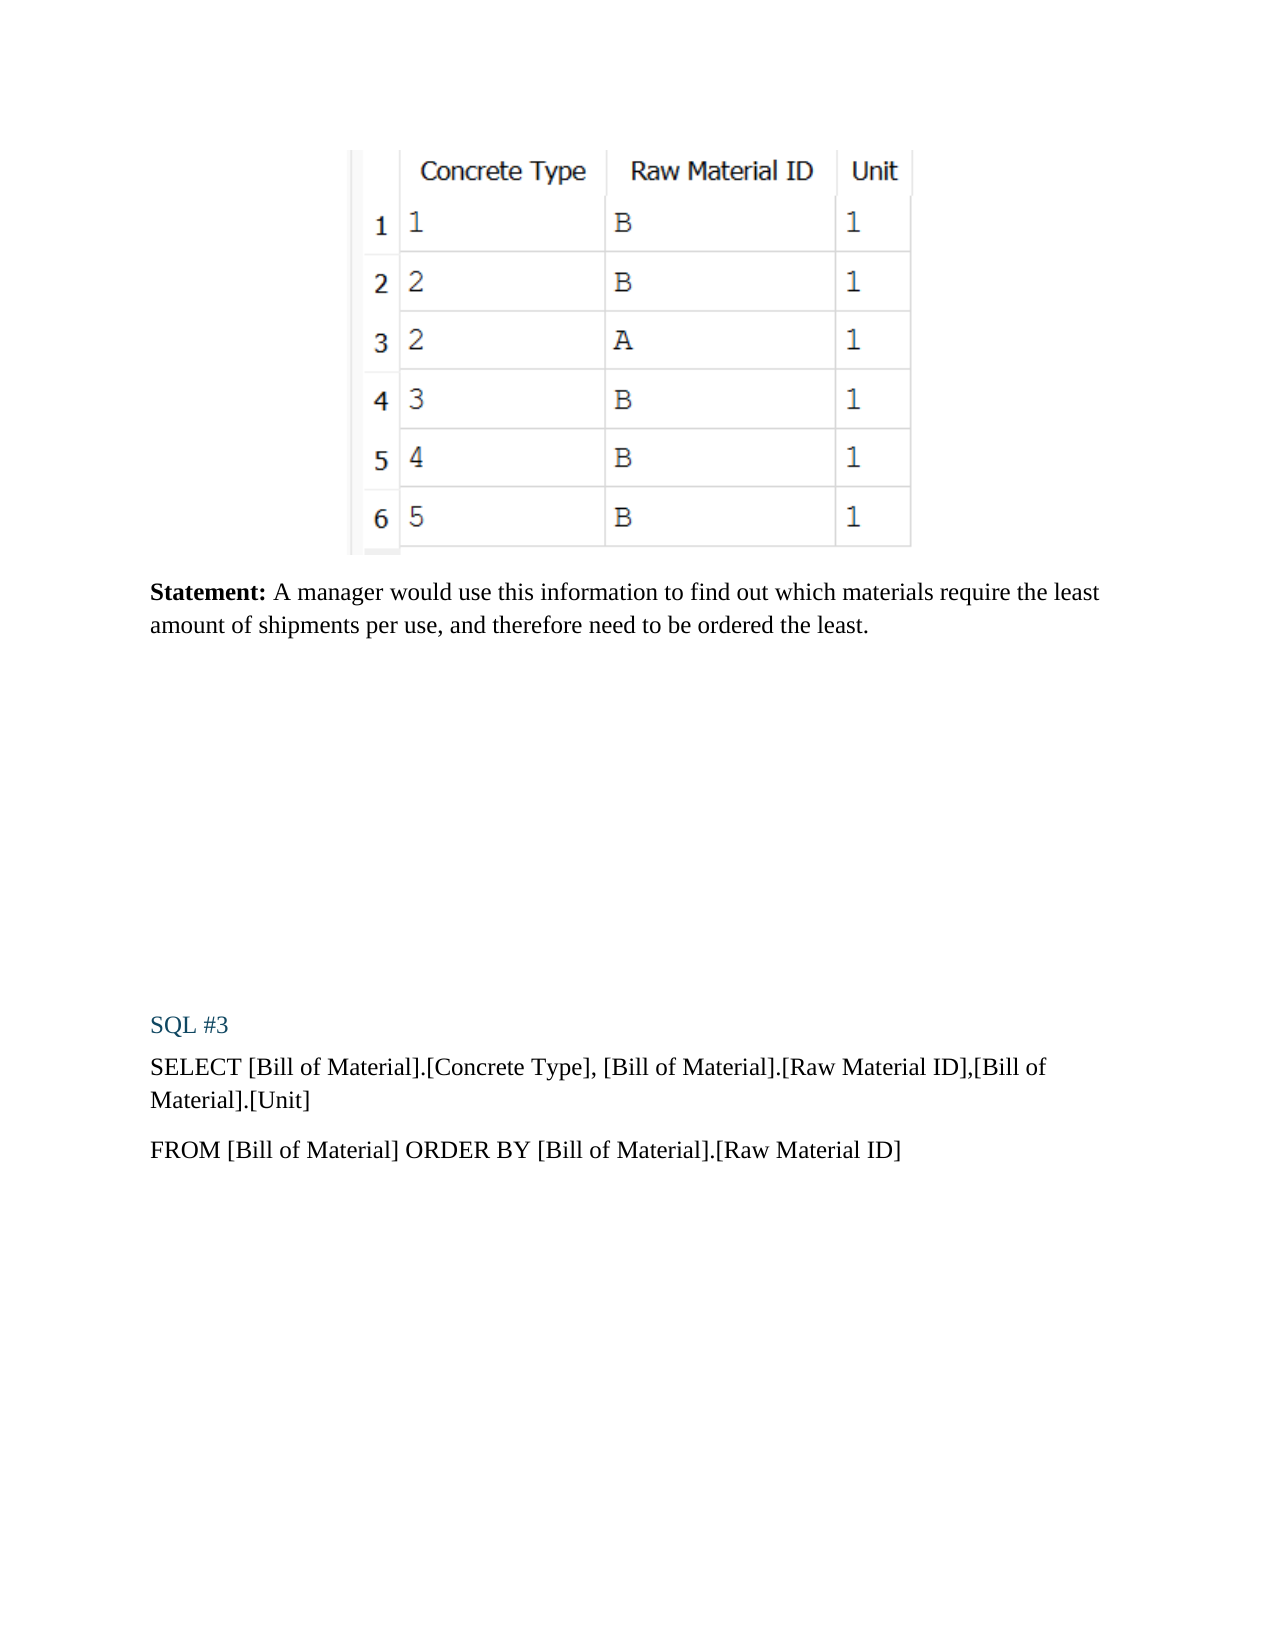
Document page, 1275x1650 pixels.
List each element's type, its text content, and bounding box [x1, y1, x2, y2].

subtitle SQL #3 [150, 1010, 1125, 1039]
picture [346, 150, 929, 555]
text SELECT [Bill of Material].[Concrete Type], [Bill of Material].[Raw Material ID],[Bill of Material].[Unit] [150, 1052, 1125, 1114]
text FROM [Bill of Material] ORDER BY [Bill of Material].[Raw Material ID] [150, 1135, 1125, 1164]
text Statement: A manager would use this information to find out which materials require the least amount of shipments per use, and therefore need to be ordered the least. [150, 577, 1125, 639]
